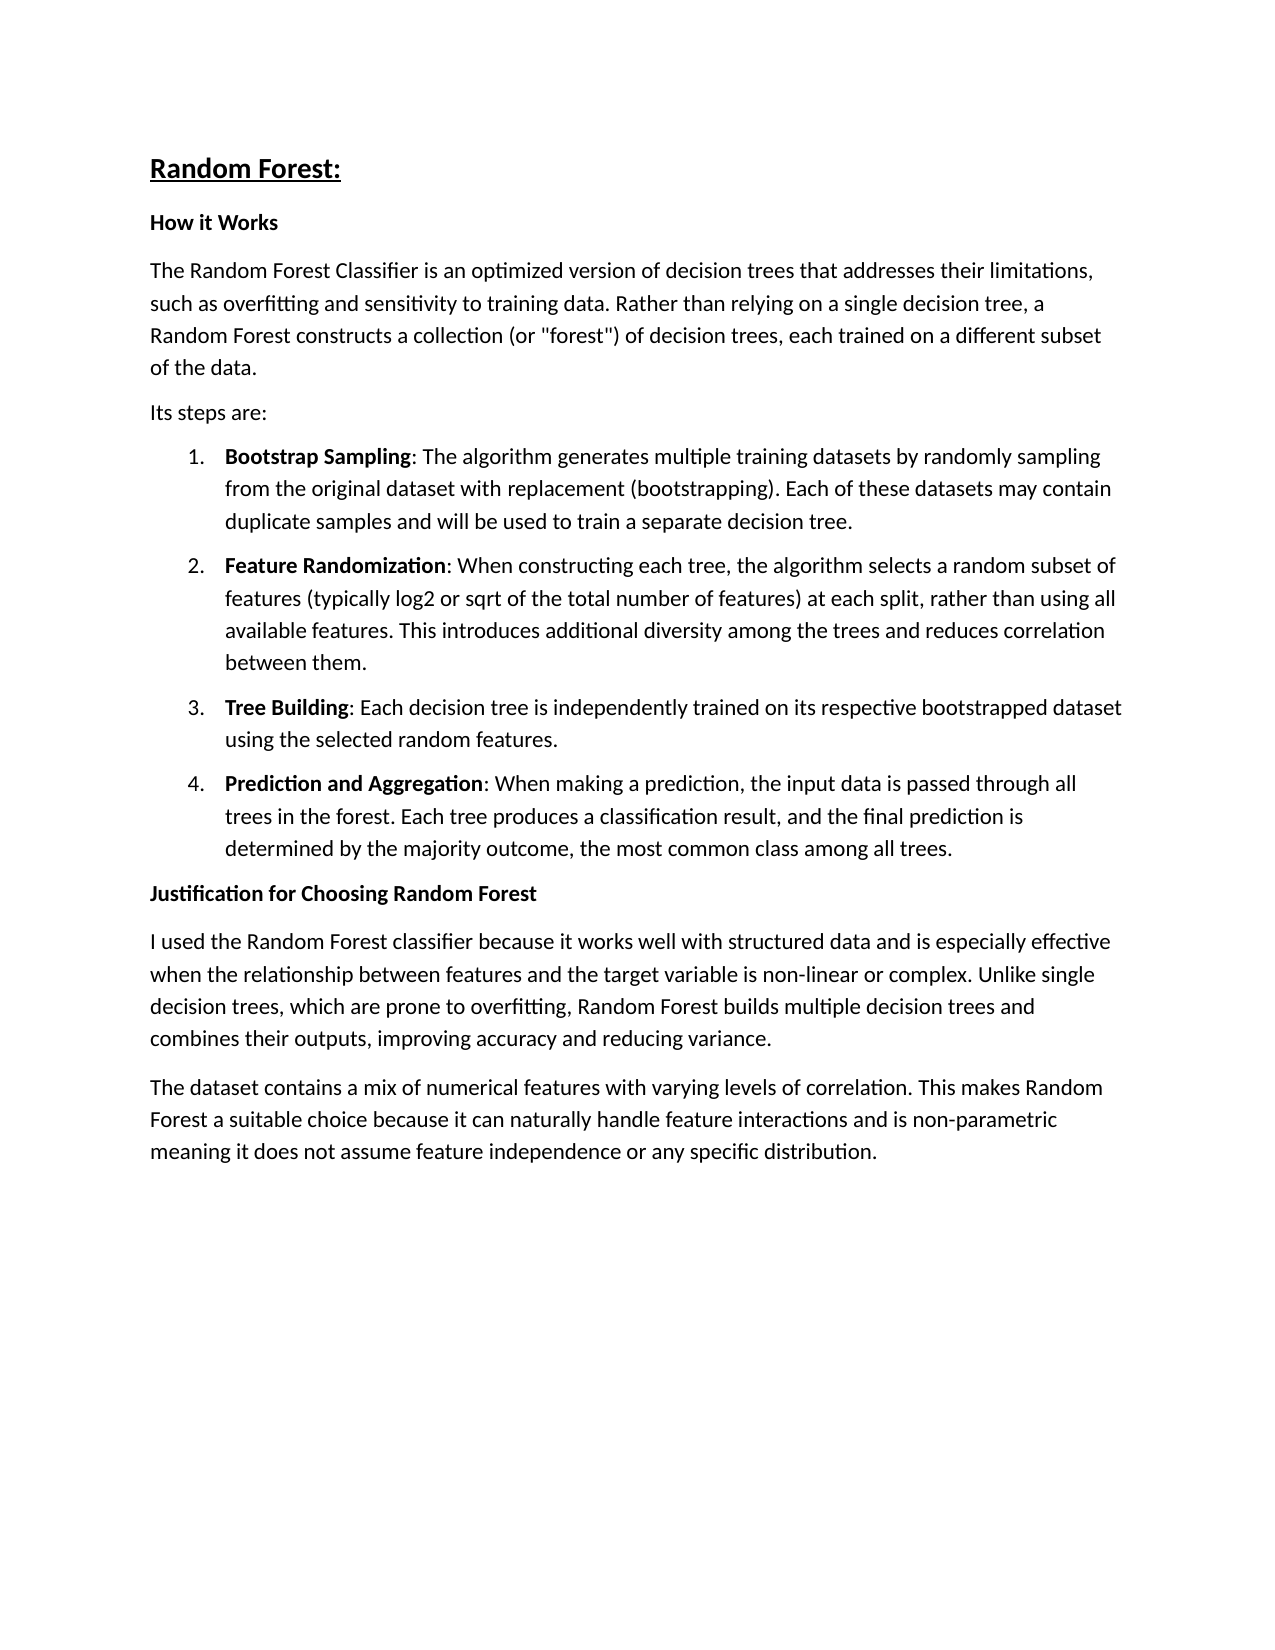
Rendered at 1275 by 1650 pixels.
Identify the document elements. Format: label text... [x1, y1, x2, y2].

text The dataset contains a mix of numerical features with varying levels of correlation. This makes Random Forest a suitable choice because it can naturally handle feature interactions and is non-parametric meaning it does not assume feature independence or any specific distribution. [150, 1073, 1125, 1165]
text Random Forest: [150, 150, 1125, 186]
text Justification for Choosing Random Forest [150, 879, 1125, 907]
list Prediction and Aggregation: When making a prediction, the input data is passed through all trees in the forest. Each tree produces a classification result, and the final prediction is determined by the majority outcome, the most common class among all trees. [187, 769, 1125, 862]
text Its steps are: [150, 398, 1125, 426]
text The Random Forest Classifier is an optimized version of decision trees that addresses their limitations, such as overfitting and sensitivity to training data. Rather than relying on a single decision tree, a Random Forest constructs a collection (or "forest") of decision trees, each trained on a different subset of the data. [150, 256, 1125, 381]
text How it Works [150, 208, 1125, 236]
text I used the Random Forest classifier because it works well with structured data and is especially effective when the relationship between features and the target variable is non-linear or complex. Unlike single decision trees, which are prone to overfitting, Random Forest builds multiple decision trees and combines their outputs, improving accuracy and reducing variance. [150, 927, 1125, 1052]
list Bootstrap Sampling: The algorithm generates multiple training datasets by randomly sampling from the original dataset with replacement (bootstrapping). Each of these datasets may contain duplicate samples and will be used to train a separate decision tree. [187, 442, 1125, 535]
list Tree Building: Each decision tree is independently trained on its respective bootstrapped dataset using the selected random features. [187, 693, 1125, 753]
list Feature Randomization: When constructing each tree, the algorithm selects a random subset of features (typically log2 or sqrt of the total number of features) at each split, rather than using all available features. This introduces additional diversity among the trees and reduces correlation between them. [187, 551, 1125, 676]
